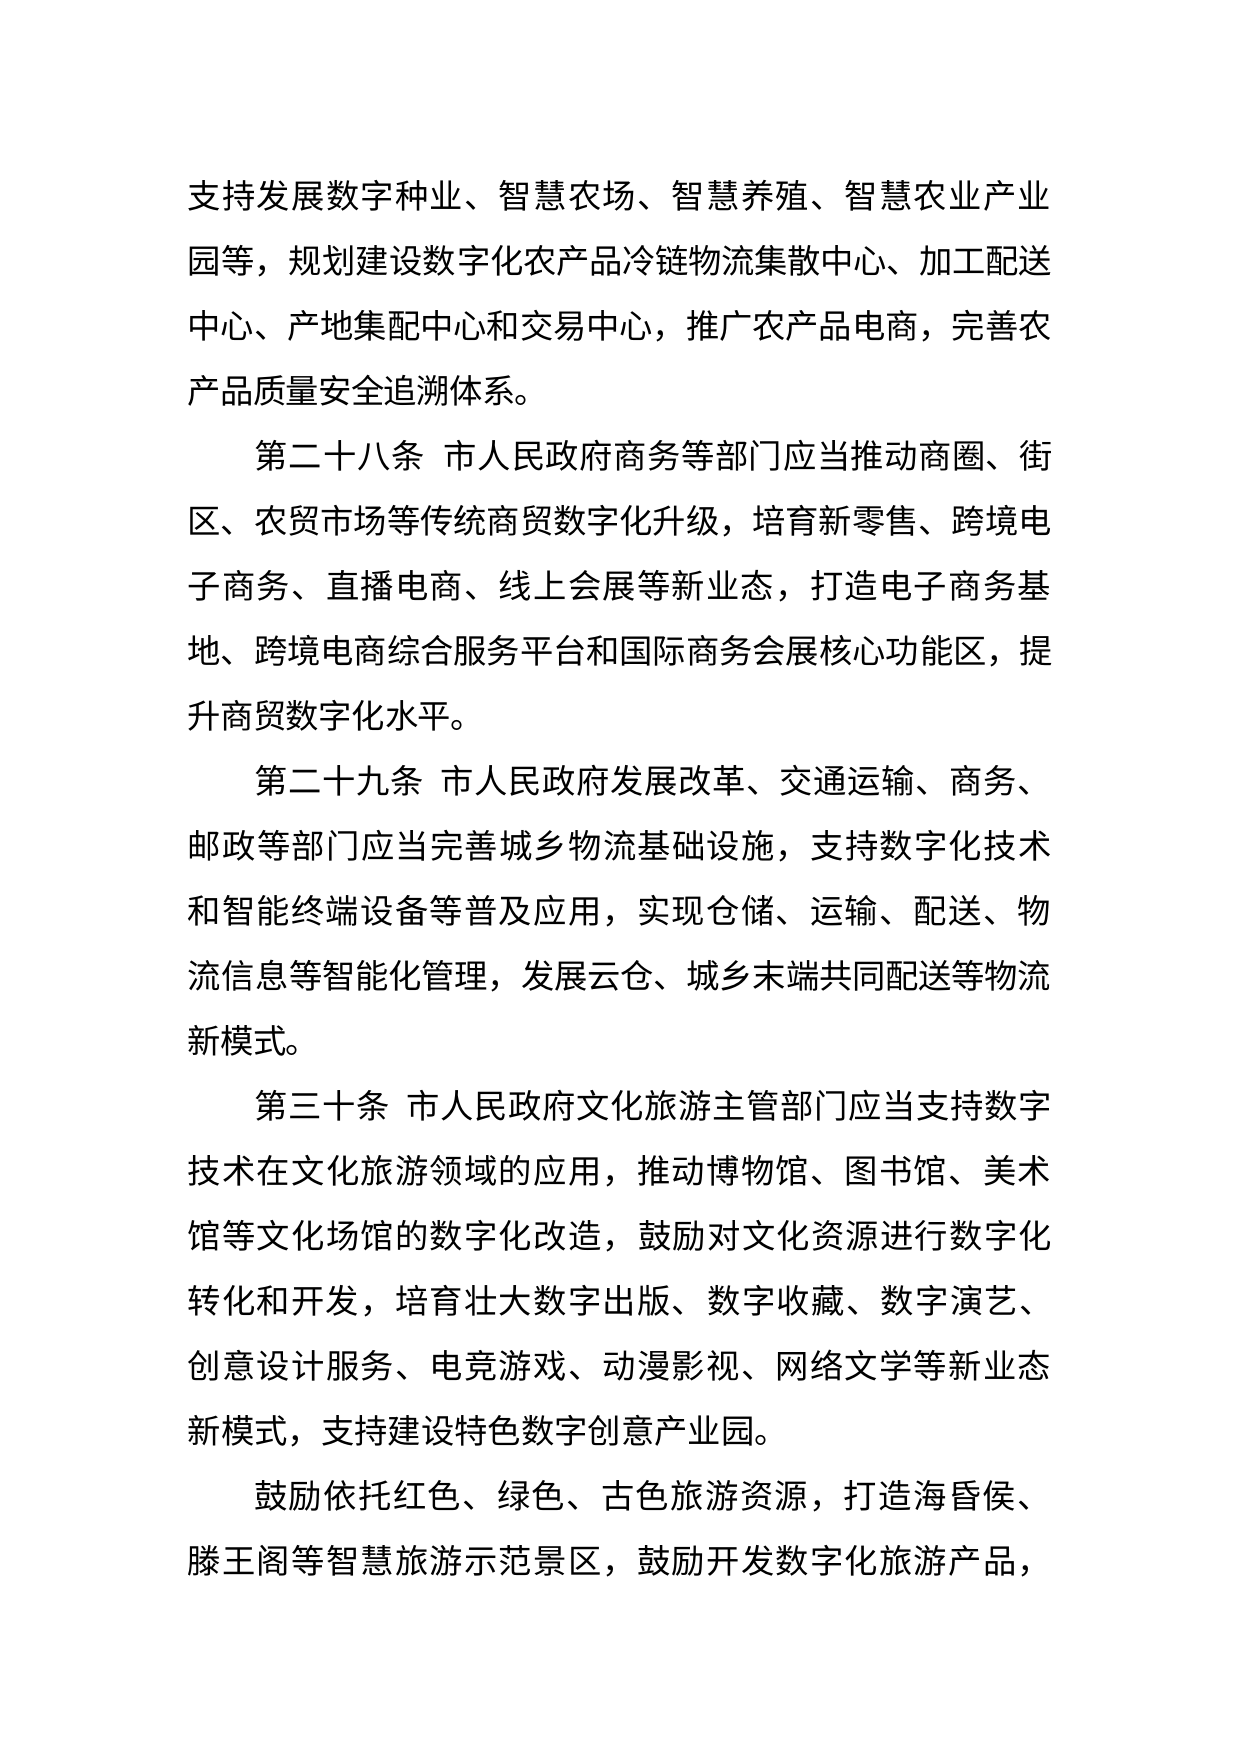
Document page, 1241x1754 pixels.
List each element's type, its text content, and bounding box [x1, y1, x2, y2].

list 第二十八条 市人民政府商务等部门应当推动商圈、街区、农贸市场等传统商贸数字化升级，培育新零售、跨境电子商务、直播电商、线上会展等新业态，打造电子商务基地、跨境电商综合服务平台和国际商务会展核心功能区，提升商贸数字化水平。 [187, 422, 1053, 747]
list 第三十条 市人民政府文化旅游主管部门应当支持数字技术在文化旅游领域的应用，推动博物馆、图书馆、美术馆等文化场馆的数字化改造，鼓励对文化资源进行数字化转化和开发，培育壮大数字出版、数字收藏、数字演艺、创意设计服务、电竞游戏、动漫影视、网络文学等新业态新模式，支持建设特色数字创意产业园。 [187, 1072, 1053, 1462]
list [187, 162, 1053, 422]
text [187, 1462, 1053, 1592]
list 第二十九条 市人民政府发展改革、交通运输、商务、邮政等部门应当完善城乡物流基础设施，支持数字化技术和智能终端设备等普及应用，实现仓储、运输、配送、物流信息等智能化管理，发展云仓、城乡末端共同配送等物流新模式。 [187, 747, 1053, 1072]
